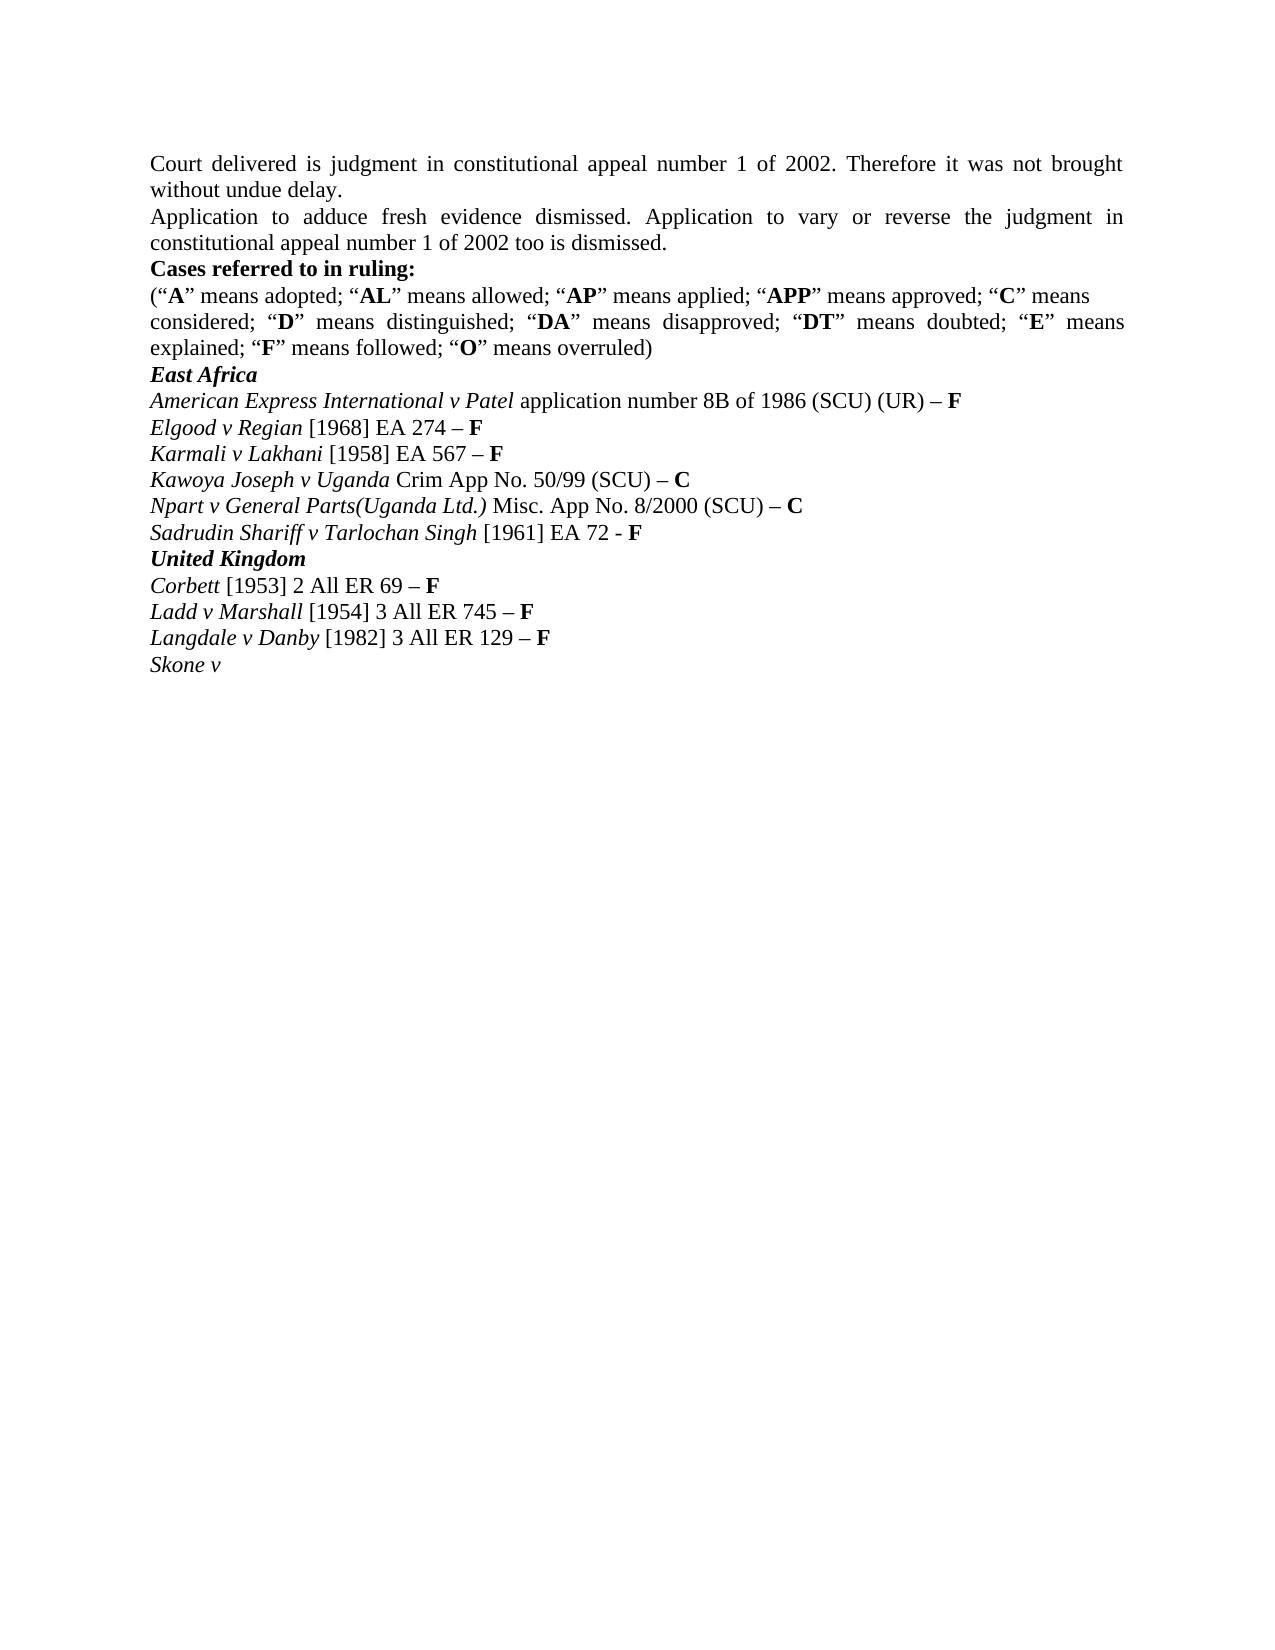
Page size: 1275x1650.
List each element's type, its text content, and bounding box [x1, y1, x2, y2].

text Ladd v Marshall [1954] 3 All ER 745 – F [150, 598, 1125, 624]
text East Africa [150, 361, 1125, 387]
text Karmali v Lakhani [1958] EA 567 – F [150, 440, 1125, 466]
text Kawoya Joseph v Uganda Crim App No. 50/99 (SCU) – C [150, 466, 1125, 493]
text Npart v General Parts(Uganda Ltd.) Misc. App No. 8/2000 (SCU) – C [150, 493, 1125, 519]
text Cases referred to in ruling: [150, 255, 1125, 282]
text Langdale v Danby [1982] 3 All ER 129 – F [150, 624, 1125, 651]
text Elgood v Regian [1968] EA 274 – F [150, 413, 1125, 440]
text Sadrudin Shariff v Tarlochan Singh [1961] EA 72 - F [150, 519, 1125, 545]
text Application to adduce fresh evidence dismissed. Application to vary or reverse the judgment in constitutional appeal number 1 of 2002 too is dismissed. [150, 203, 1125, 255]
text considered; “D” means distinguished; “DA” means disapproved; “DT” means doubted; “E” means explained; “F” means followed; “O” means overruled) [150, 308, 1125, 361]
text United Kingdom [150, 545, 1125, 572]
text Court delivered is judgment in constitutional appeal number 1 of 2002. Therefore it was not brought without undue delay. [150, 150, 1125, 203]
text American Express International v Patel application number 8B of 1986 (SCU) (UR) – F [150, 387, 1125, 413]
text Skone v [150, 651, 1125, 677]
text (“A” means adopted; “AL” means allowed; “AP” means applied; “APP” means approved; “C” means [150, 282, 1125, 308]
text Corbett [1953] 2 All ER 69 – F [150, 572, 1125, 598]
